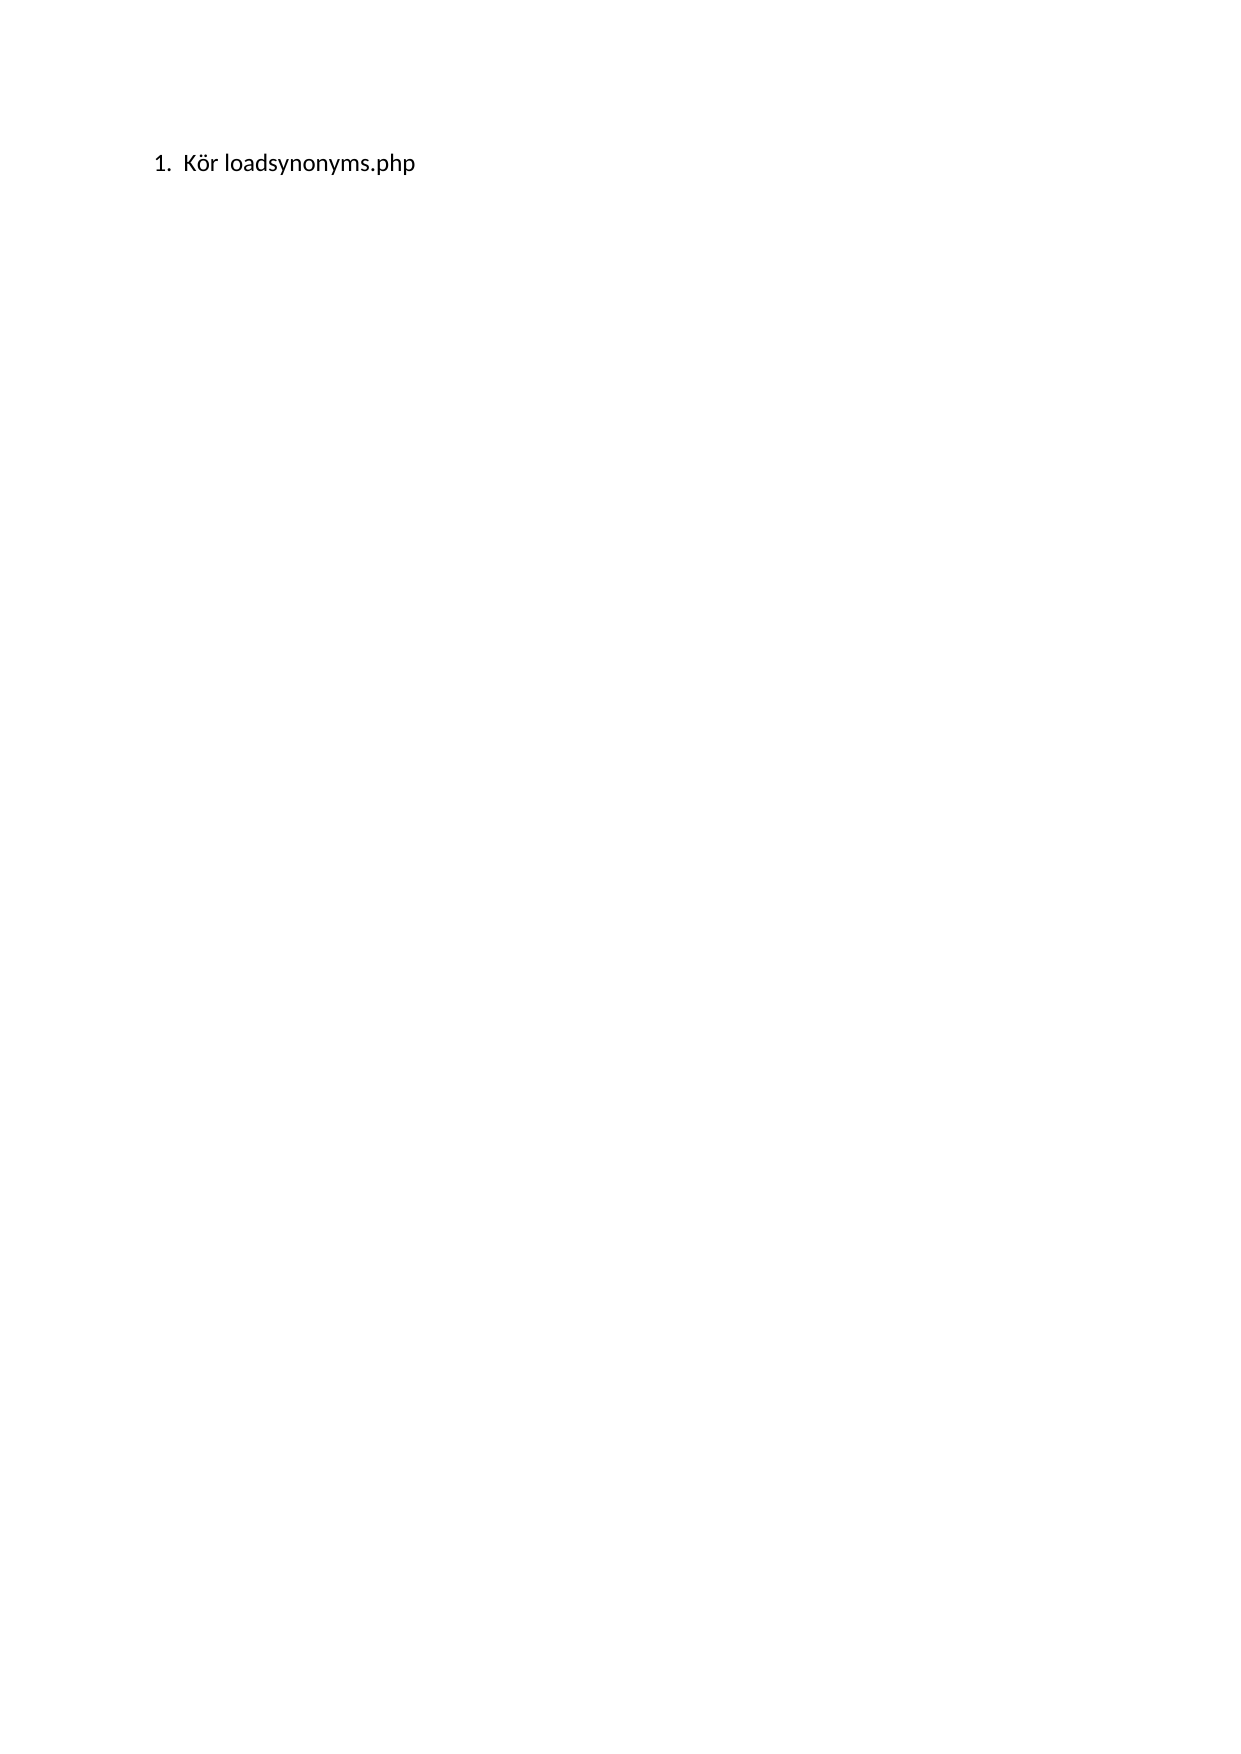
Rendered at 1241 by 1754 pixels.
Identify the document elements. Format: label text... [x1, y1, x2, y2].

text 1. Kör loadsynonyms.php [148, 148, 1093, 178]
